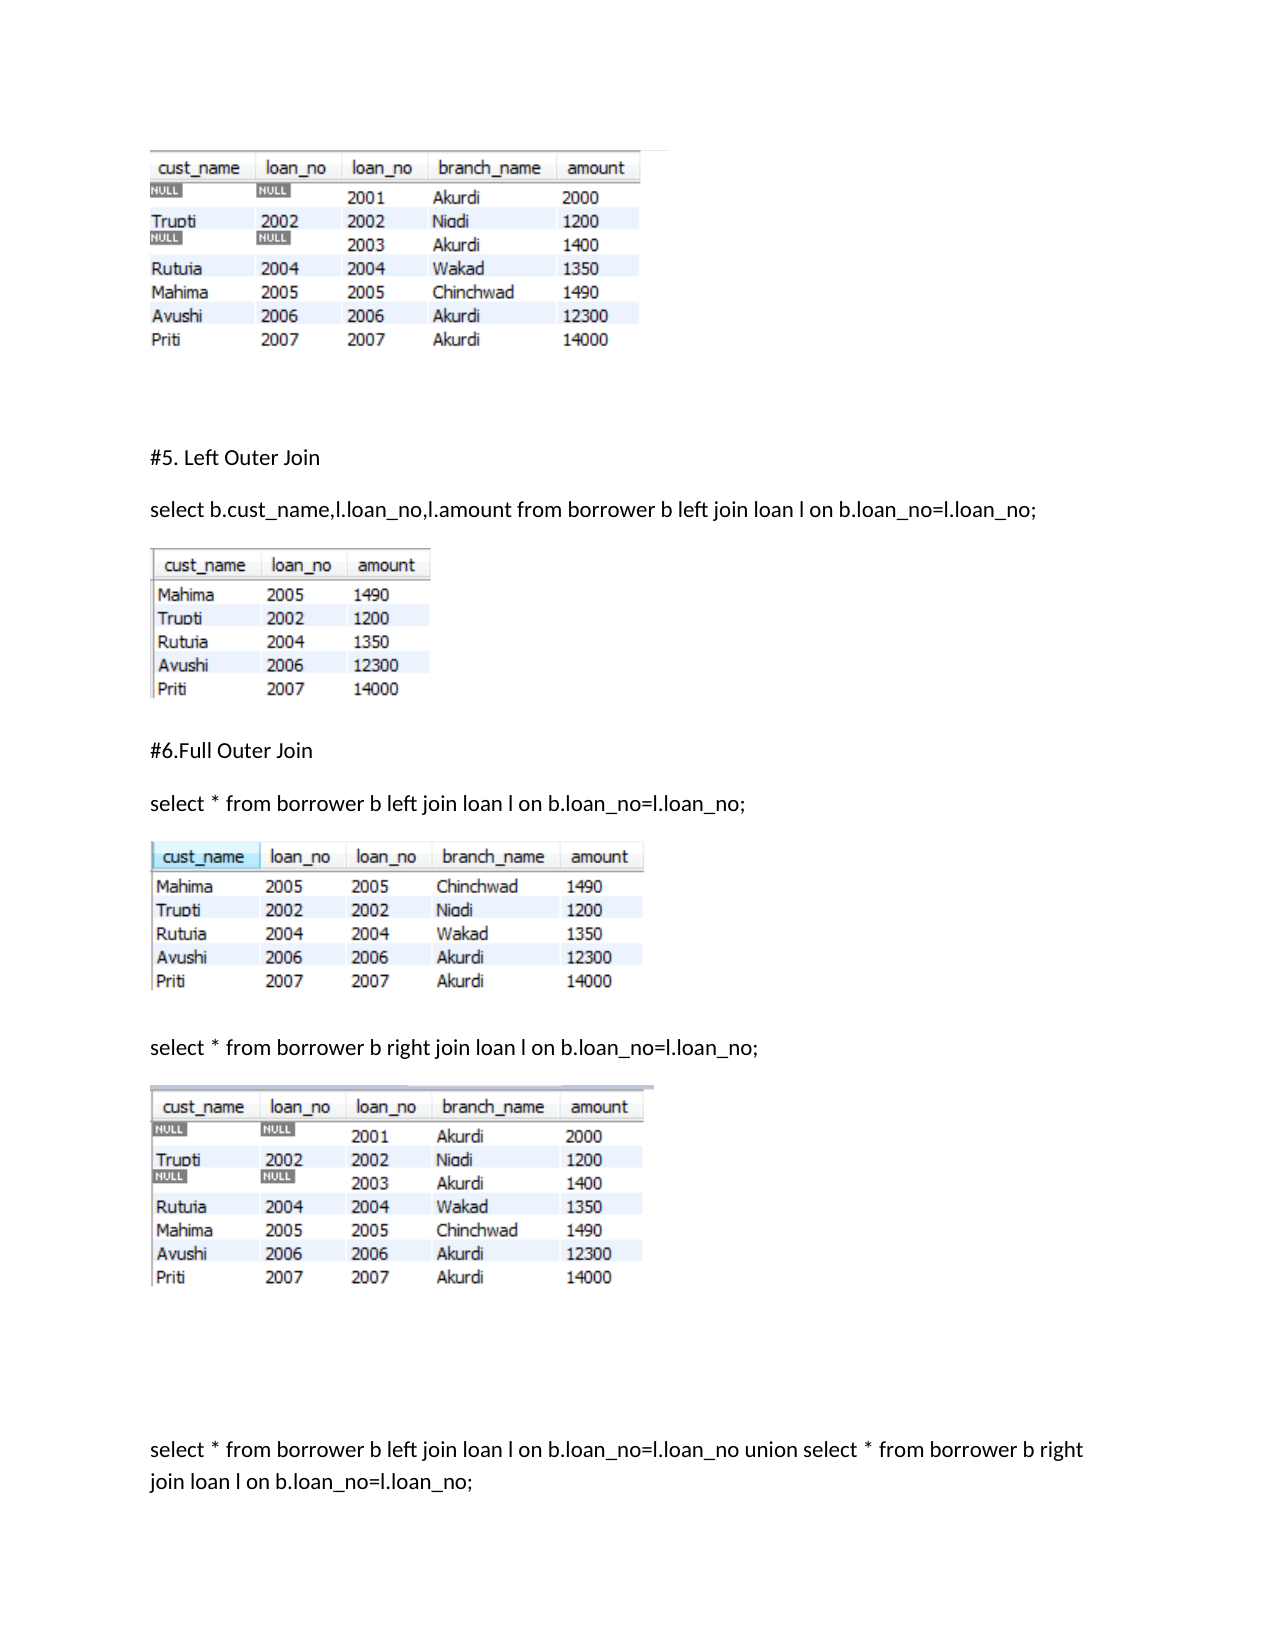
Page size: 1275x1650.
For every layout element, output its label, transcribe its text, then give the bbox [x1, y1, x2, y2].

picture [150, 841, 674, 1008]
text #5. Left Outer Join [150, 443, 1125, 471]
picture [150, 1085, 654, 1304]
text select * from borrower b left join loan l on b.loan_no=l.loan_no union select * from borrower b right join loan l on b.loan_no=l.loan_no; [150, 1435, 1125, 1495]
picture [150, 548, 534, 711]
picture [150, 150, 668, 365]
text #6.Full Outer Join [150, 736, 1125, 764]
text select * from borrower b left join loan l on b.loan_no=l.loan_no; [150, 789, 1125, 817]
text select * from borrower b right join loan l on b.loan_no=l.loan_no; [150, 1033, 1125, 1061]
text select b.cust_name,l.loan_no,l.amount from borrower b left join loan l on b.loan_no=l.loan_no; [150, 496, 1125, 524]
